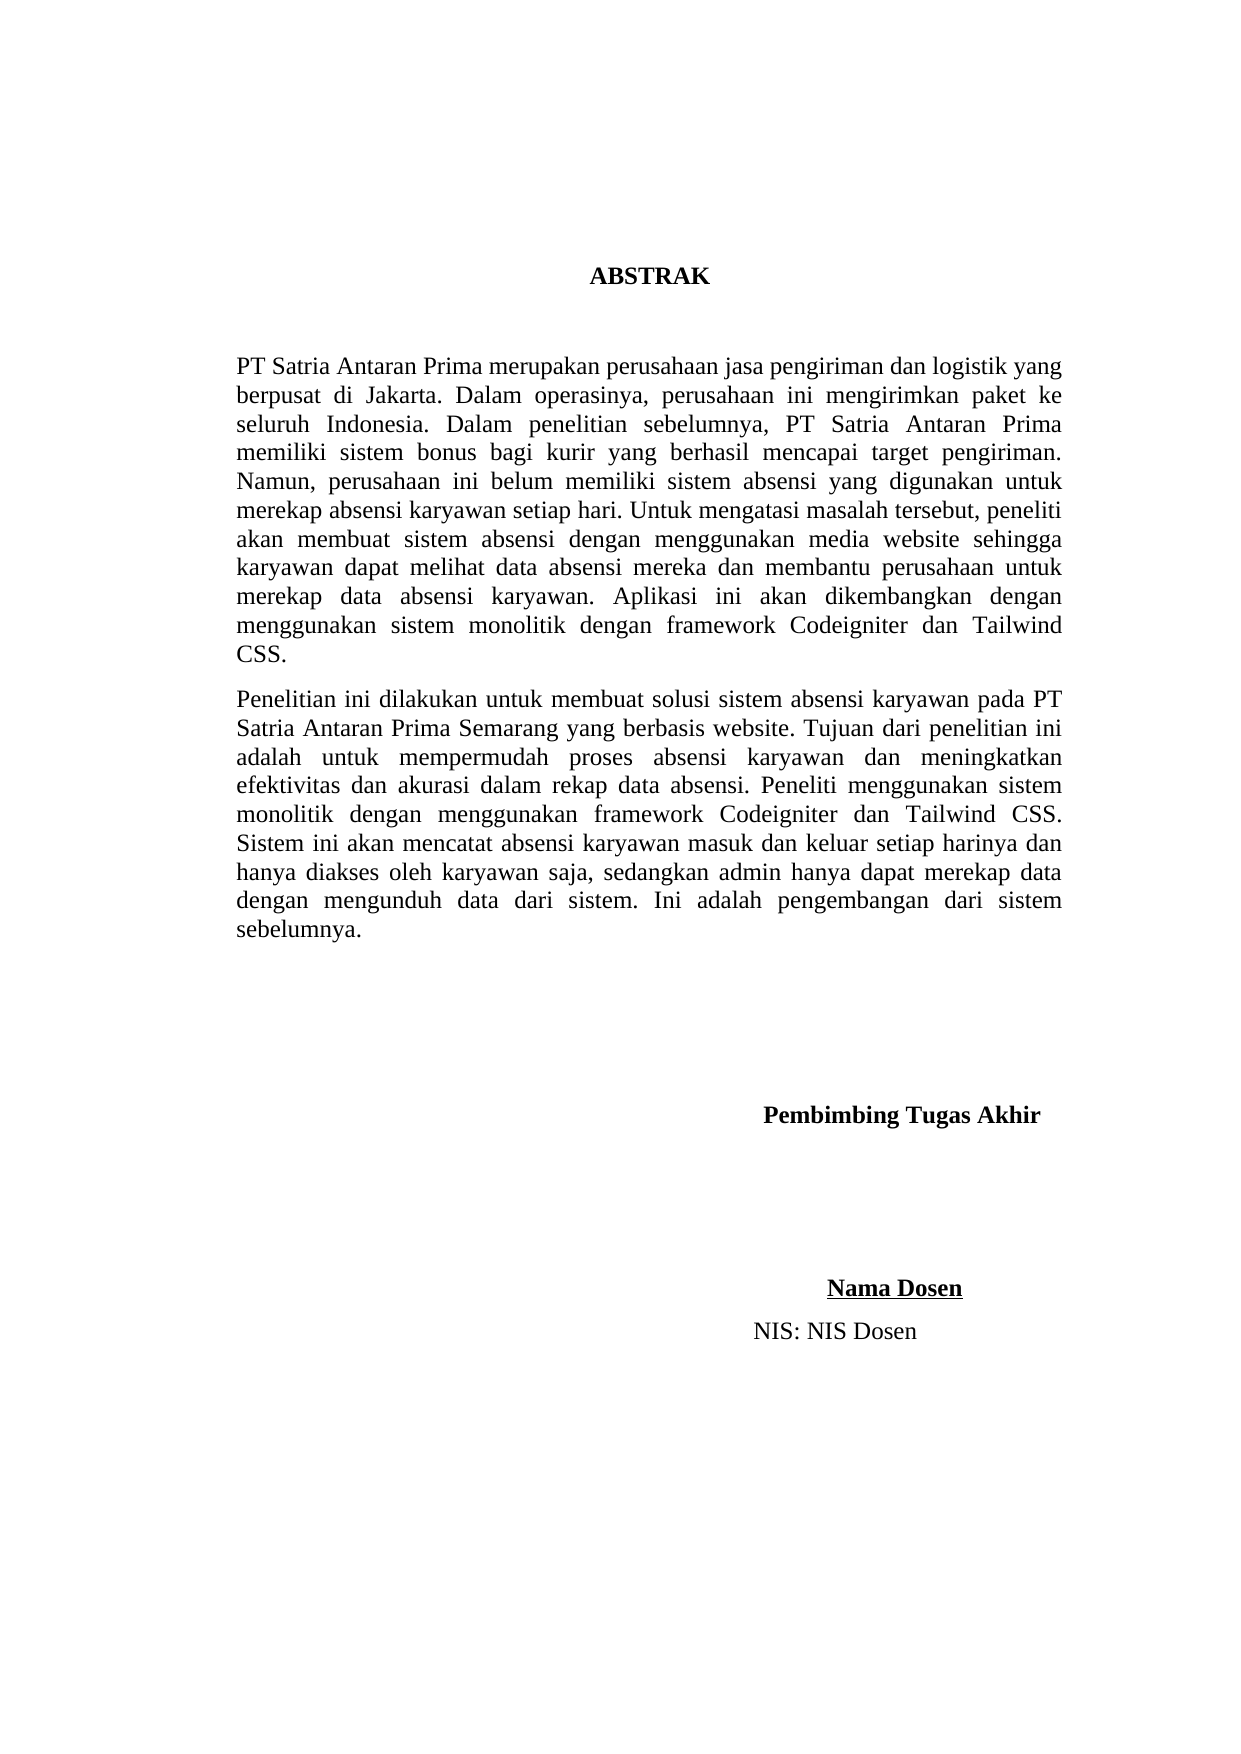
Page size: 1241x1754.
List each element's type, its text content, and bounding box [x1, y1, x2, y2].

text Penelitian ini dilakukan untuk membuat solusi sistem absensi karyawan pada PT Satria Antaran Prima Semarang yang berbasis website. Tujuan dari penelitian ini adalah untuk mempermudah proses absensi karyawan dan meningkatkan efektivitas dan akurasi dalam rekap data absensi. Peneliti menggunakan sistem monolitik dengan menggunakan framework Codeigniter dan Tailwind CSS. Sistem ini akan mencatat absensi karyawan masuk dan keluar setiap harinya dan hanya diakses oleh karyawan saja, sedangkan admin hanya dapat merekap data dengan mengunduh data dari sistem. Ini adalah pengembangan dari sistem sebelumnya. [236, 684, 1063, 943]
text Nama Dosen [827, 1273, 1063, 1301]
text PT Satria Antaran Prima merupakan perusahaan jasa pengiriman dan logistik yang berpusat di Jakarta. Dalam operasinya, perusahaan ini mengirimkan paket ke seluruh Indonesia. Dalam penelitian sebelumnya, PT Satria Antaran Prima memiliki sistem bonus bagi kurir yang berhasil mencapai target pengiriman. Namun, perusahaan ini belum memiliki sistem absensi yang digunakan untuk merekap absensi karyawan setiap hari. Untuk mengatasi masalah tersebut, peneliti akan membuat sistem absensi dengan menggunakan media website sehingga karyawan dapat melihat data absensi mereka dan membantu perusahaan untuk merekap data absensi karyawan. Aplikasi ini akan dikembangkan dengan menggunakan sistem monolitik dengan framework Codeigniter dan Tailwind CSS. [236, 351, 1063, 667]
subtitle ABSTRAK [236, 261, 1063, 290]
text NIS: NIS Dosen [753, 1316, 1063, 1344]
text Pembimbing Tugas Akhir [236, 1100, 1063, 1129]
